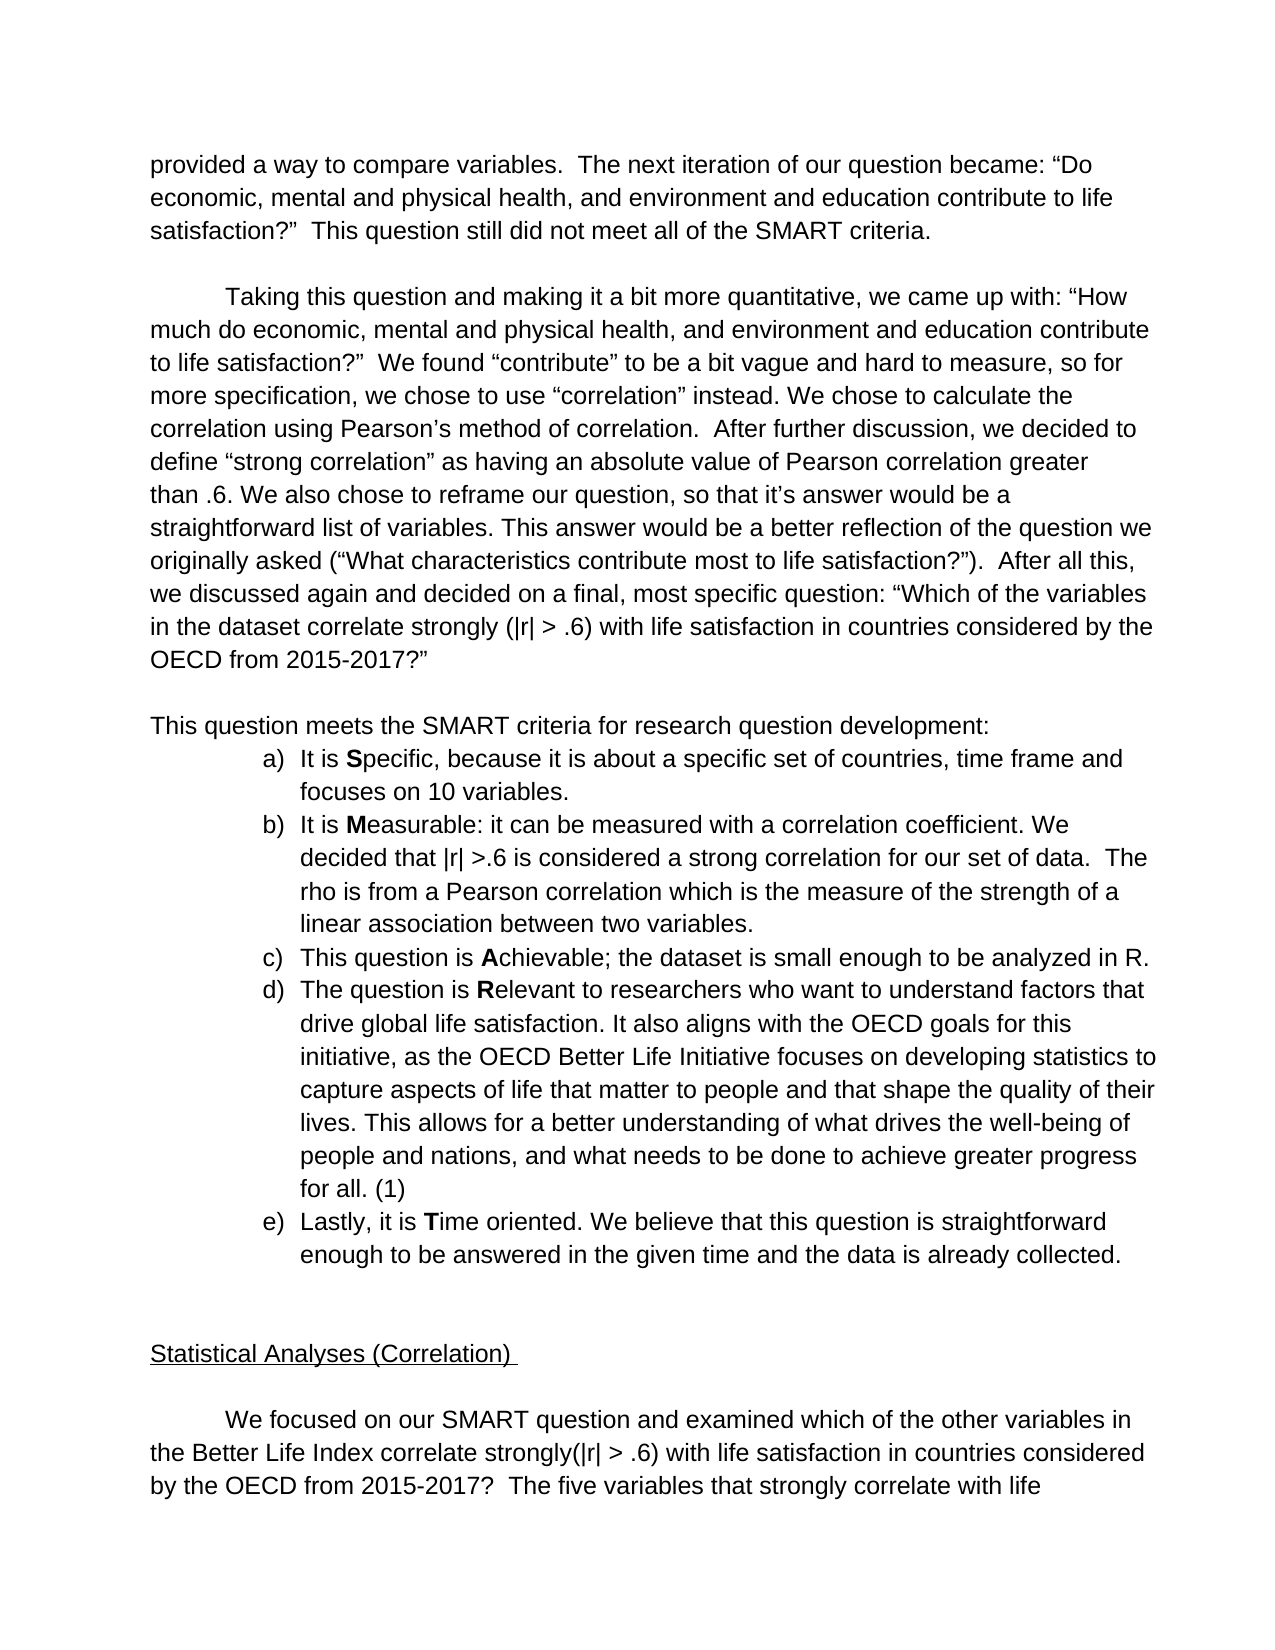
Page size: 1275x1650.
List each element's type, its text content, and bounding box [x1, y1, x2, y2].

text This question meets the SMART criteria for research question development: [150, 711, 1164, 740]
text Statistical Analyses (Correlation) [150, 1339, 1164, 1367]
list This question is Achievable; the dataset is small enough to be analyzed in R. [262, 942, 1164, 971]
list It is Specific, because it is about a specific set of countries, time frame and focuses on 10 variables. [262, 744, 1164, 806]
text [150, 150, 1164, 245]
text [150, 1405, 1164, 1499]
text Taking this question and making it a bit more quantitative, we came up with: “How much do economic, mental and physical health, and environment and education contribute to life satisfaction?” We found “contribute” to be a bit vague and hard to measure, so for more specification, we chose to use “correlation” instead. We chose to calculate the correlation using Pearson’s method of correlation. After further discussion, we decided to define “strong correlation” as having an absolute value of Pearson correlation greater than .6. We also chose to reframe our question, so that it’s answer would be a straightforward list of variables. This answer would be a better reflection of the question we originally asked (“What characteristics contribute most to life satisfaction?”). After all this, we discussed again and decided on a final, most specific question: “Which of the variables in the dataset correlate strongly (|r| > .6) with life satisfaction in countries considered by the OECD from 2015-2017?” [150, 282, 1164, 674]
list Lastly, it is Time oriented. We believe that this question is straightforward enough to be answered in the given time and the data is already collected. [262, 1207, 1164, 1268]
list It is Measurable: it can be measured with a correlation coefficient. We decided that |r| >.6 is considered a strong correlation for our set of data. The rho is from a Pearson correlation which is the measure of the strength of a linear association between two variables. [262, 810, 1164, 938]
list The question is Relevant to researchers who want to understand factors that drive global life satisfaction. It also aligns with the OECD goals for this initiative, as the OECD Better Life Initiative focuses on developing statistics to capture aspects of life that matter to people and that shape the quality of their lives. This allows for a better understanding of what drives the well-being of people and nations, and what needs to be done to achieve greater progress for all. (1) [262, 976, 1164, 1202]
